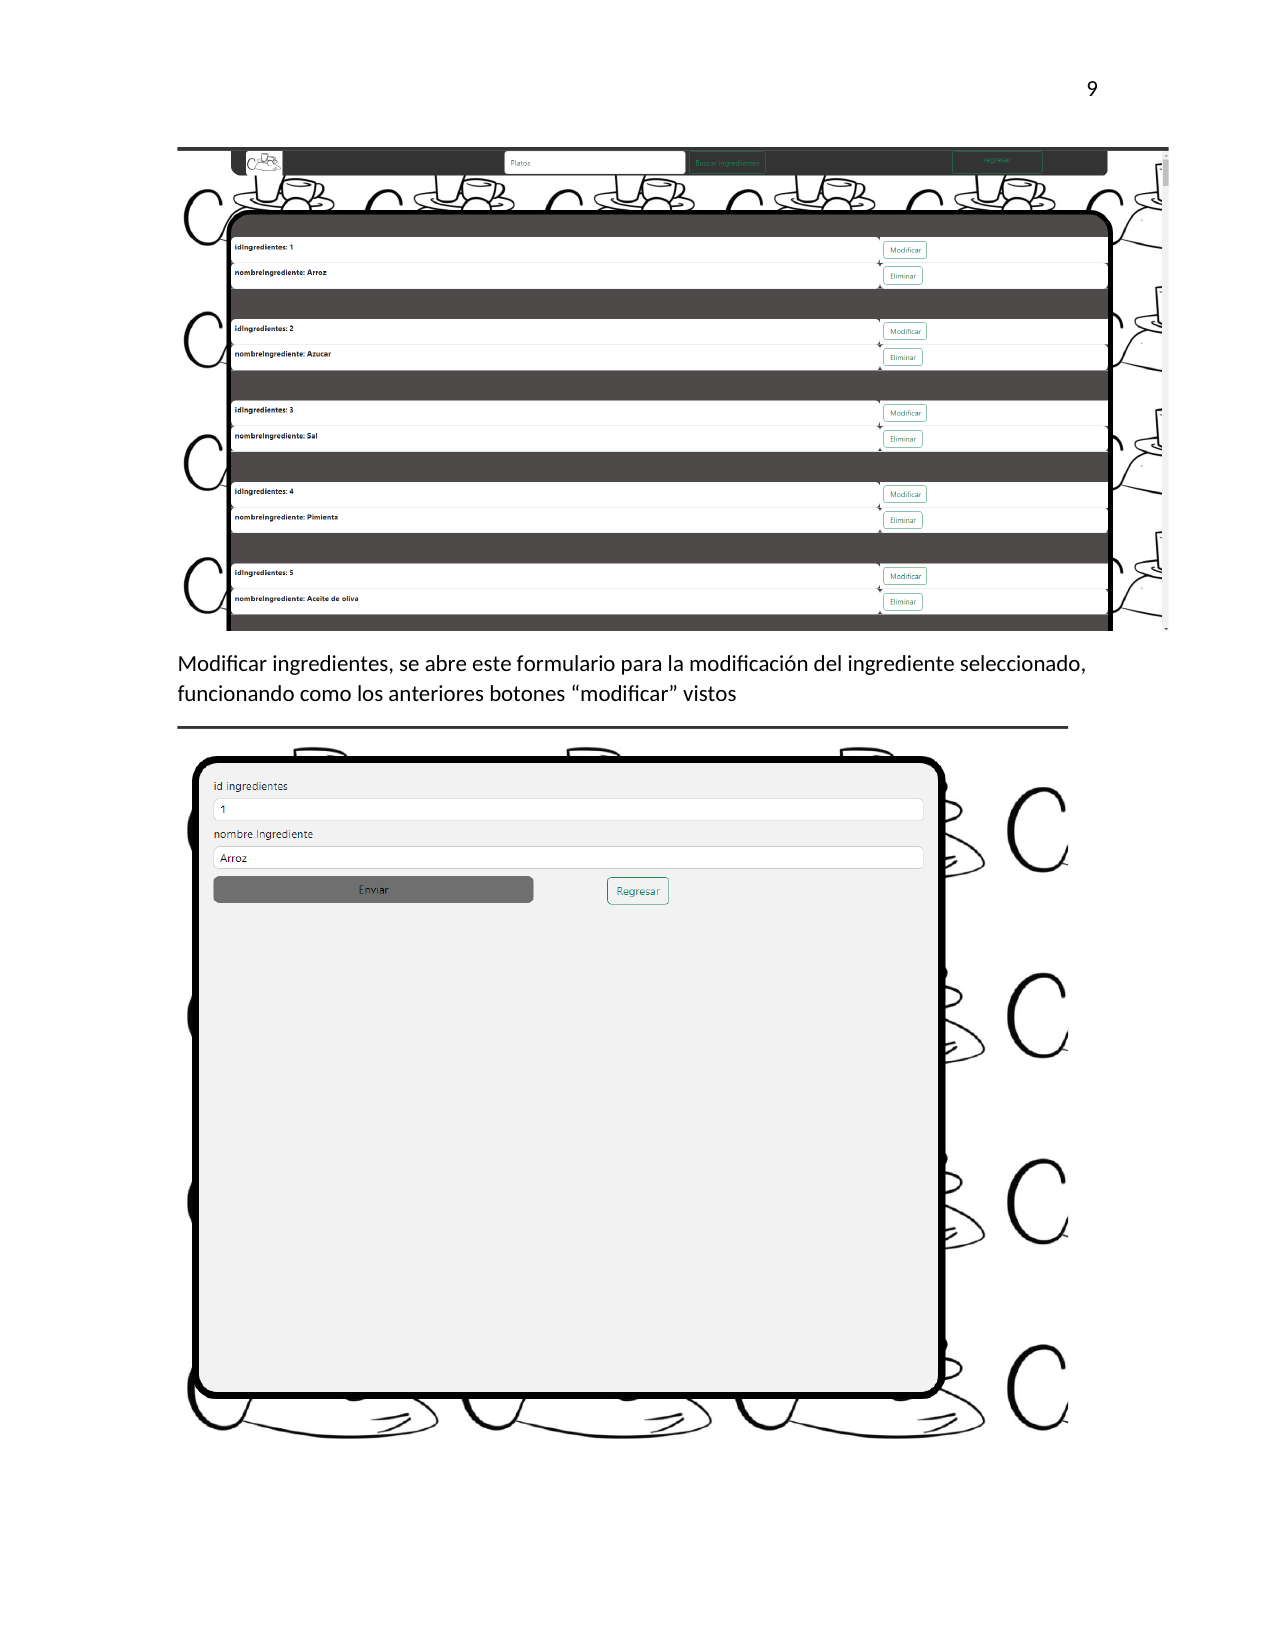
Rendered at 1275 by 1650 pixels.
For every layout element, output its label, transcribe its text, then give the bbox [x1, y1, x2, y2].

text Modificar ingredientes, se abre este formulario para la modificación del ingrediente seleccionado, funcionando como los anteriores botones “modificar” vistos [177, 649, 1098, 707]
picture [177, 147, 1169, 631]
picture [177, 726, 1069, 1453]
